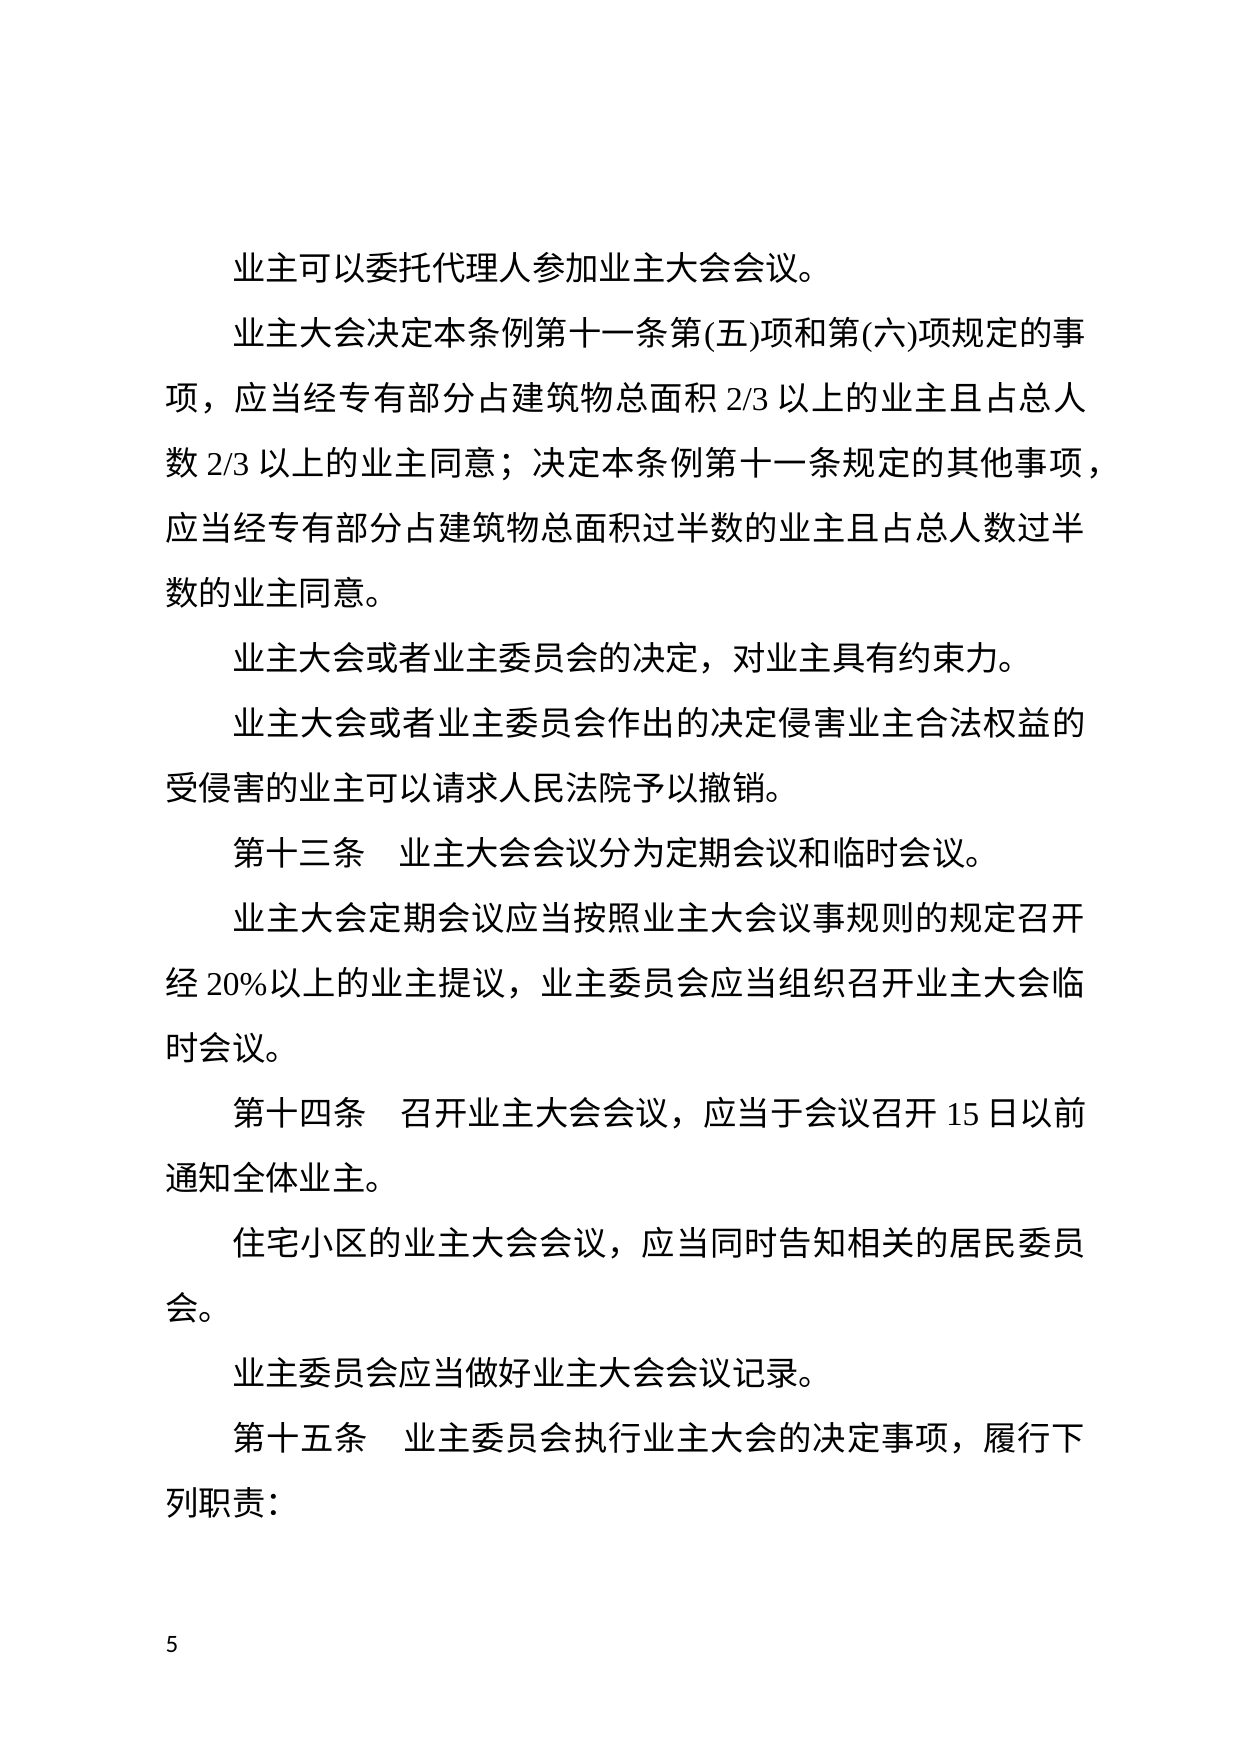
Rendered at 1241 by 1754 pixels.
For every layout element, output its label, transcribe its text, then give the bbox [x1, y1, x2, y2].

text 第十五条 业主委员会执行业主大会的决定事项，履行下列职责： [165, 1403, 1087, 1533]
text 业主大会定期会议应当按照业主大会议事规则的规定召开。经20%以上的业主提议，业主委员会应当组织召开业主大会临时会议。 [165, 883, 1087, 1078]
text 业主大会或者业主委员会的决定，对业主具有约束力。 [165, 623, 1087, 688]
text 业主大会或者业主委员会作出的决定侵害业主合法权益的，受侵害的业主可以请求人民法院予以撤销。 [165, 688, 1087, 818]
text 业主大会决定本条例第十一条第(五)项和第(六)项规定的事项，应当经专有部分占建筑物总面积2/3以上的业主且占总人数2/3以上的业主同意；决定本条例第十一条规定的其他事项，应当经专有部分占建筑物总面积过半数的业主且占总人数过半数的业主同意。 [165, 298, 1087, 623]
text 第十四条 召开业主大会会议，应当于会议召开15日以前通知全体业主。 [165, 1078, 1087, 1208]
text 业主可以委托代理人参加业主大会会议。 [165, 233, 1087, 298]
text 业主委员会应当做好业主大会会议记录。 [165, 1338, 1087, 1403]
text 住宅小区的业主大会会议，应当同时告知相关的居民委员会。 [165, 1208, 1087, 1338]
text 第十三条 业主大会会议分为定期会议和临时会议。 [165, 818, 1087, 883]
